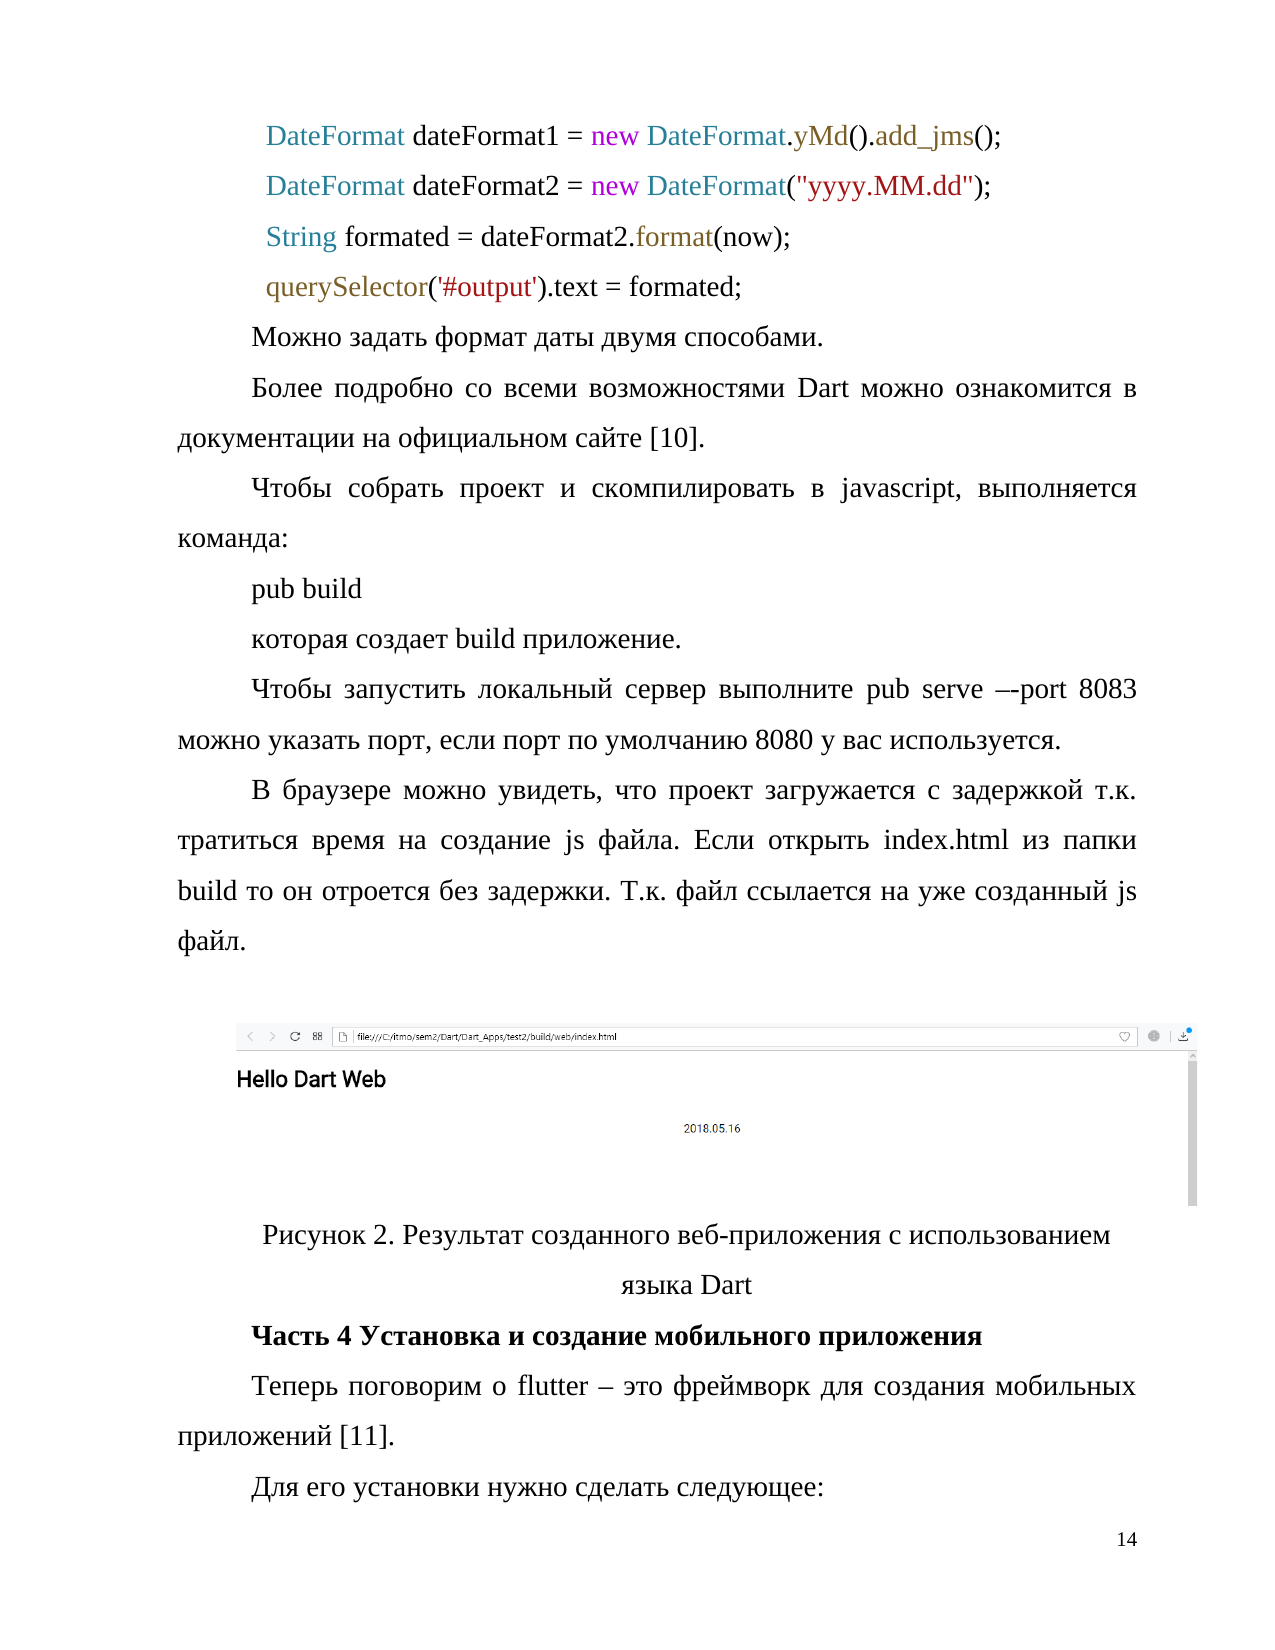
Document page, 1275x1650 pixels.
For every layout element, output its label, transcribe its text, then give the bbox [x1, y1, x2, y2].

picture [236, 1023, 1198, 1206]
text querySelector('#output').text = formated; [177, 269, 1137, 303]
text В браузере можно увидеть, что проект загружается с задержкой т.к. тратиться время на создание js файла. Если открыть index.html из папки build то он отроется без задержки. Т.к. файл ссылается на уже созданный js файл. [177, 772, 1137, 957]
text Часть 4 Установка и создание мобильного приложения [177, 1318, 1137, 1351]
text DateFormat dateFormat1 = new DateFormat.yMd().add_jms(); [177, 118, 1137, 152]
text Чтобы собрать проект и скомпилировать в javascript, выполняется команда: [177, 470, 1137, 554]
text DateFormat dateFormat2 = new DateFormat("yyyy.MM.dd"); [177, 168, 1137, 202]
text Можно задать формат даты двумя способами. [177, 319, 1137, 353]
text Рисунок 2. Результат созданного веб-приложения с использованием языка Dart [236, 1217, 1137, 1301]
text String formated = dateFormat2.format(now); [177, 219, 1137, 252]
text pub build [177, 571, 1137, 604]
text Теперь поговорим о flutter – это фреймворк для создания мобильных приложений [11]. [177, 1368, 1137, 1452]
text Более подробно со всеми возможностями Dart можно ознакомится в документации на официальном сайте [10]. [177, 370, 1137, 453]
text которая создает build приложение. [177, 621, 1137, 655]
text Для его установки нужно сделать следующее: [177, 1469, 1137, 1502]
text Чтобы запустить локальный сервер выполните pub serve –-port 8083 можно указать порт, если порт по умолчанию 8080 у вас используется. [177, 672, 1137, 755]
